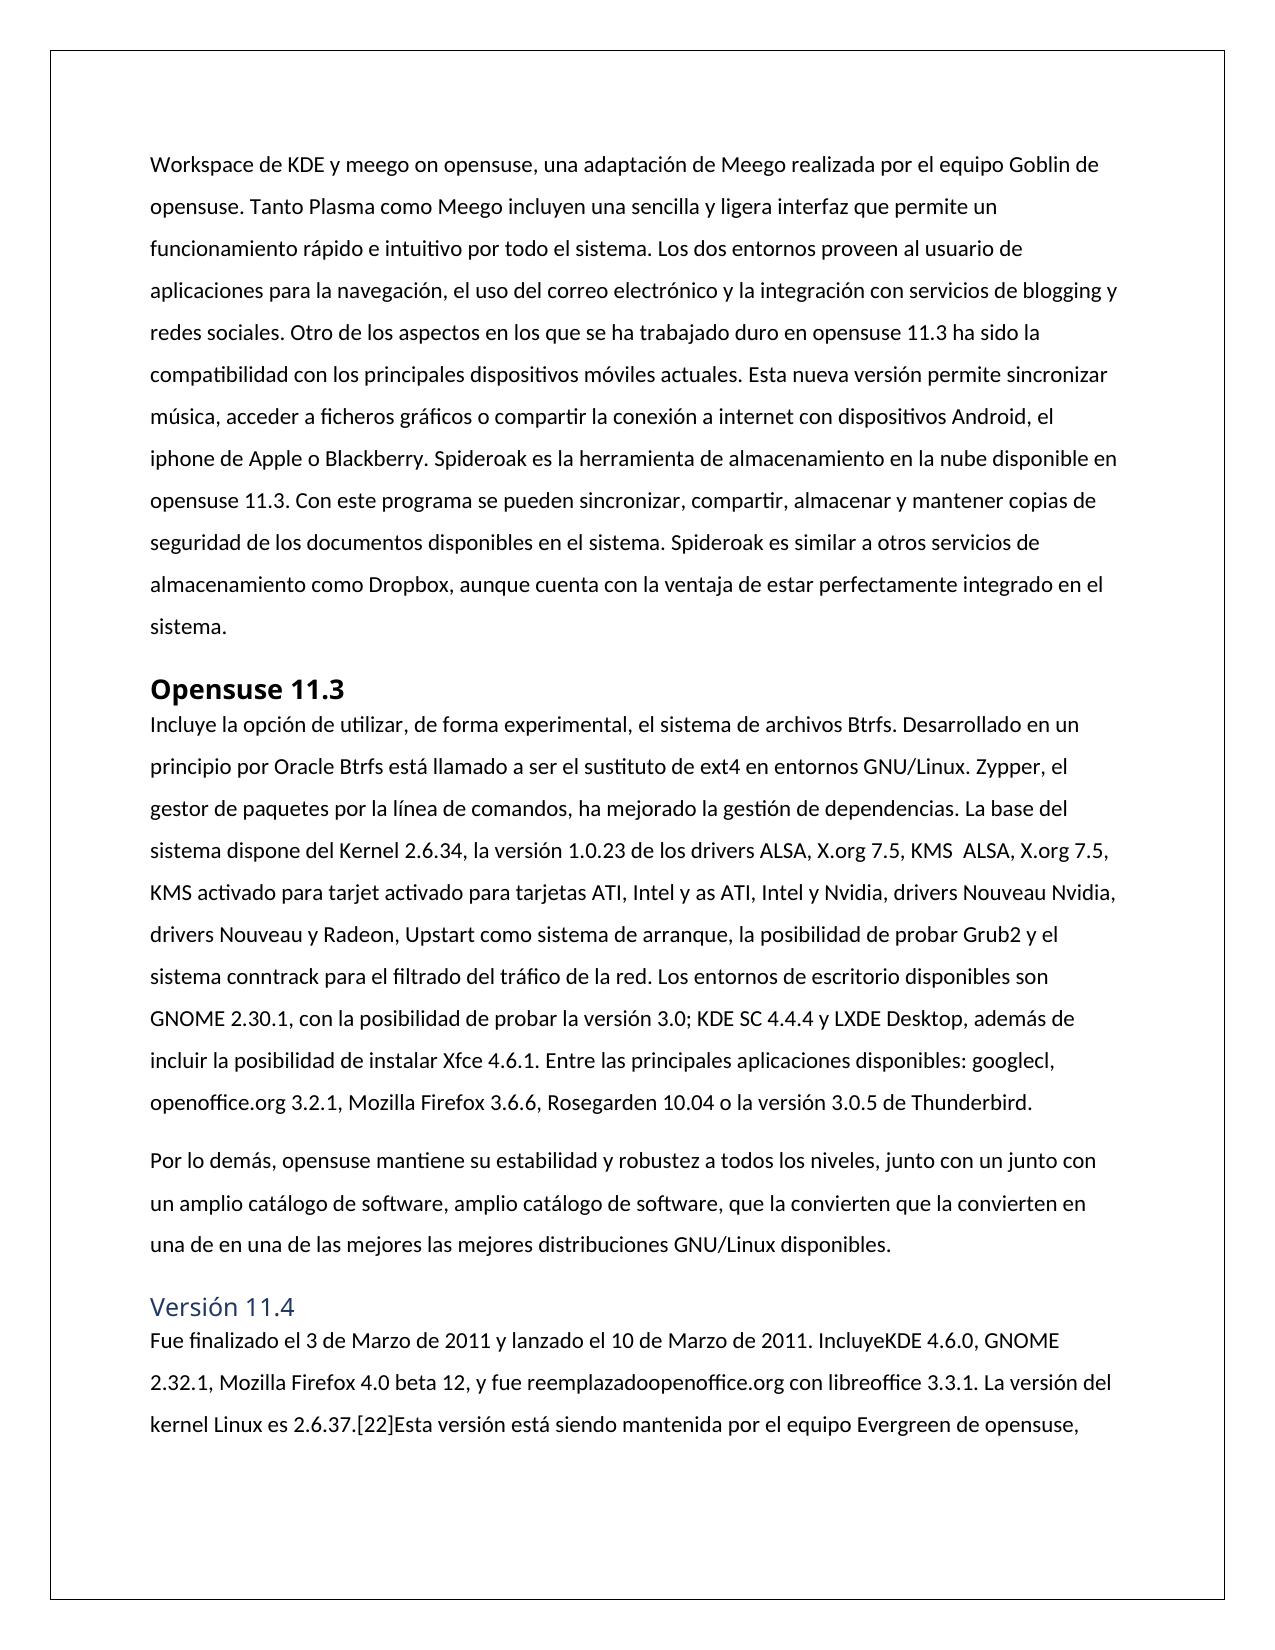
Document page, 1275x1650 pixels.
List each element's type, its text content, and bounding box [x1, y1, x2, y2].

subtitle Versión 11.4 [150, 1289, 1125, 1323]
text Incluye la opción de utilizar, de forma experimental, el sistema de archivos Btrfs. Desarrollado en un principio por Oracle Btrfs está llamado a ser el sustituto de ext4 en entornos GNU/Linux. Zypper, el gestor de paquetes por la línea de comandos, ha mejorado la gestión de dependencias. La base del sistema dispone del Kernel 2.6.34, la versión 1.0.23 de los drivers ALSA, X.org 7.5, KMS ALSA, X.org 7.5, KMS activado para tarjet activado para tarjetas ATI, Intel y as ATI, Intel y Nvidia, drivers Nouveau Nvidia, drivers Nouveau y Radeon, Upstart como sistema de arranque, la posibilidad de probar Grub2 y el sistema conntrack para el filtrado del tráfico de la red. Los entornos de escritorio disponibles son GNOME 2.30.1, con la posibilidad de probar la versión 3.0; KDE SC 4.4.4 y LXDE Desktop, además de incluir la posibilidad de instalar Xfce 4.6.1. Entre las principales aplicaciones disponibles: googlecl, openoffice.org 3.2.1, Mozilla Firefox 3.6.6, Rosegarden 10.04 o la versión 3.0.5 de Thunderbird. [150, 710, 1125, 1116]
text Por lo demás, opensuse mantiene su estabilidad y robustez a todos los niveles, junto con un junto con un amplio catálogo de software, amplio catálogo de software, que la convierten que la convierten en una de en una de las mejores las mejores distribuciones GNU/Linux disponibles. [150, 1147, 1125, 1259]
text Workspace de KDE y meego on opensuse, una adaptación de Meego realizada por el equipo Goblin de opensuse. Tanto Plasma como Meego incluyen una sencilla y ligera interfaz que permite un funcionamiento rápido e intuitivo por todo el sistema. Los dos entornos proveen al usuario de aplicaciones para la navegación, el uso del correo electrónico y la integración con servicios de blogging y redes sociales. Otro de los aspectos en los que se ha trabajado duro en opensuse 11.3 ha sido la compatibilidad con los principales dispositivos móviles actuales. Esta nueva versión permite sincronizar música, acceder a ficheros gráficos o compartir la conexión a internet con dispositivos Android, el iphone de Apple o Blackberry. Spideroak es la herramienta de almacenamiento en la nube disponible en opensuse 11.3. Con este programa se pueden sincronizar, compartir, almacenar y mantener copias de seguridad de los documentos disponibles en el sistema. Spideroak es similar a otros servicios de almacenamiento como Dropbox, aunque cuenta con la ventaja de estar perfectamente integrado en el sistema. [150, 150, 1125, 640]
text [150, 1326, 1125, 1438]
subtitle Opensuse 11.3 [150, 670, 1125, 707]
